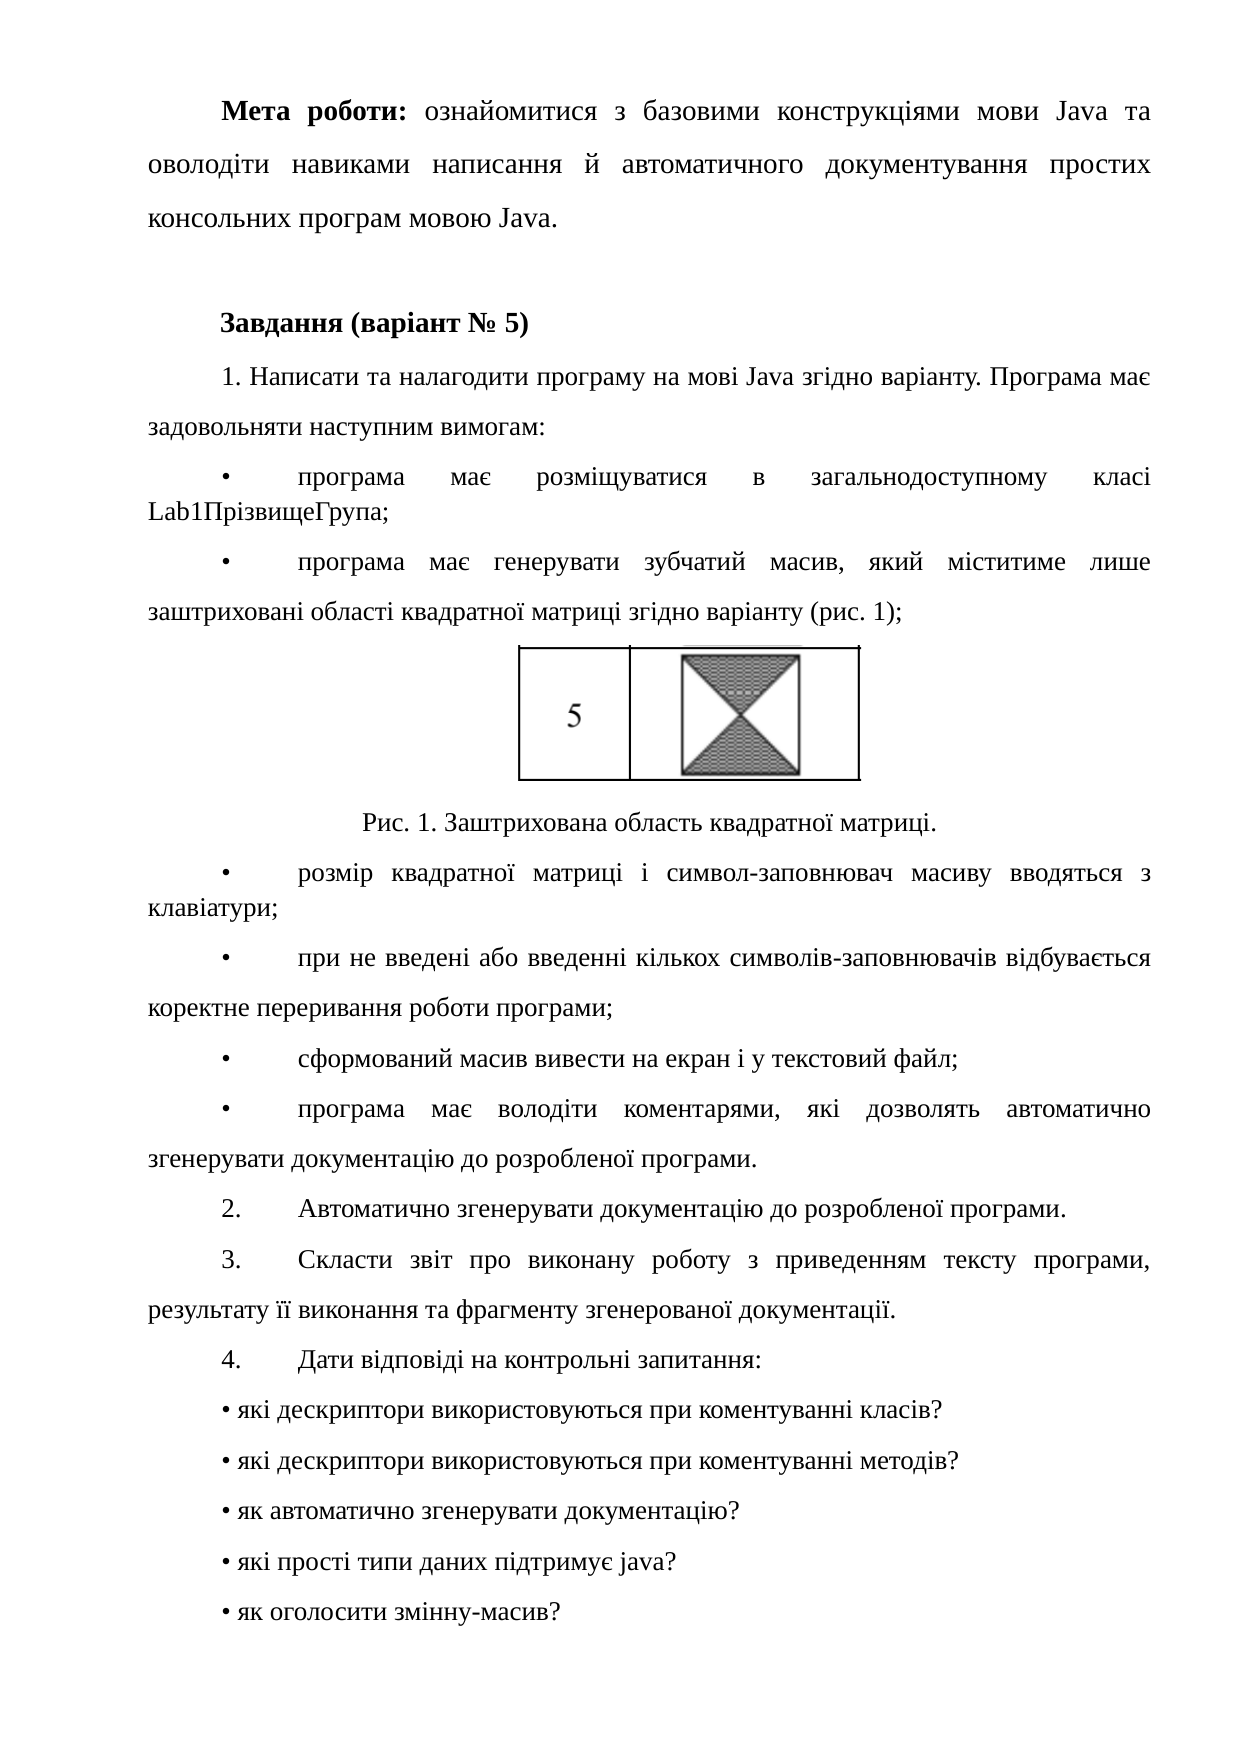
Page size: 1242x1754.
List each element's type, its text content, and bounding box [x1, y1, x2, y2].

list як автоматично згенерувати документацію? [221, 1494, 1152, 1525]
list Скласти звіт про виконану роботу з приведенням тексту програми, результату її виконання та фрагменту згенерованої документації. [148, 1243, 1152, 1324]
list програма має генерувати зубчатий масив, який міститиме лише заштриховані області квадратної матриці згідно варіанту (рис. 1); [148, 545, 1152, 626]
list розмір квадратної матриці і символ-заповнювач масиву вводяться з клавіатури; [148, 856, 1152, 922]
text 1. Написати та налагодити програму на мові Java згідно варіанту. Програма має задовольняти наступним вимогам: [148, 359, 1152, 441]
subtitle Завдання (варіант № 5) [219, 305, 1152, 339]
list Дати відповіді на контрольні запитання: [148, 1343, 1152, 1374]
list як оголосити змінну-масив? [221, 1595, 1152, 1626]
list які дескриптори використовуються при коментуванні методів? [221, 1444, 1152, 1475]
list які прості типи даних підтримує java? [221, 1544, 1152, 1576]
list сформований масив вивести на екран і у текстовий файл; [148, 1042, 1152, 1073]
list програма має володіти коментарями, які дозволять автоматично згенерувати документацію до розробленої програми. [148, 1092, 1152, 1173]
list які дескриптори використовуються при коментуванні класів? [221, 1393, 1152, 1424]
picture [515, 645, 862, 781]
list програма має розміщуватися в загальнодоступному класі Lab1ПрізвищеГрупа; [148, 460, 1152, 526]
list при не введені або введенні кількох символів-заповнювачів відбувається коректне переривання роботи програми; [148, 941, 1152, 1023]
text Мета роботи: ознайомитися з базовими конструкціями мови Java та оволодіти навиками написання й автоматичного документування простих консольних програм мовою Java. [148, 93, 1152, 234]
text Рис. 1. Заштрихована область квадратної матриці. [148, 806, 1152, 837]
list Автоматично згенерувати документацію до розробленої програми. [148, 1192, 1152, 1223]
